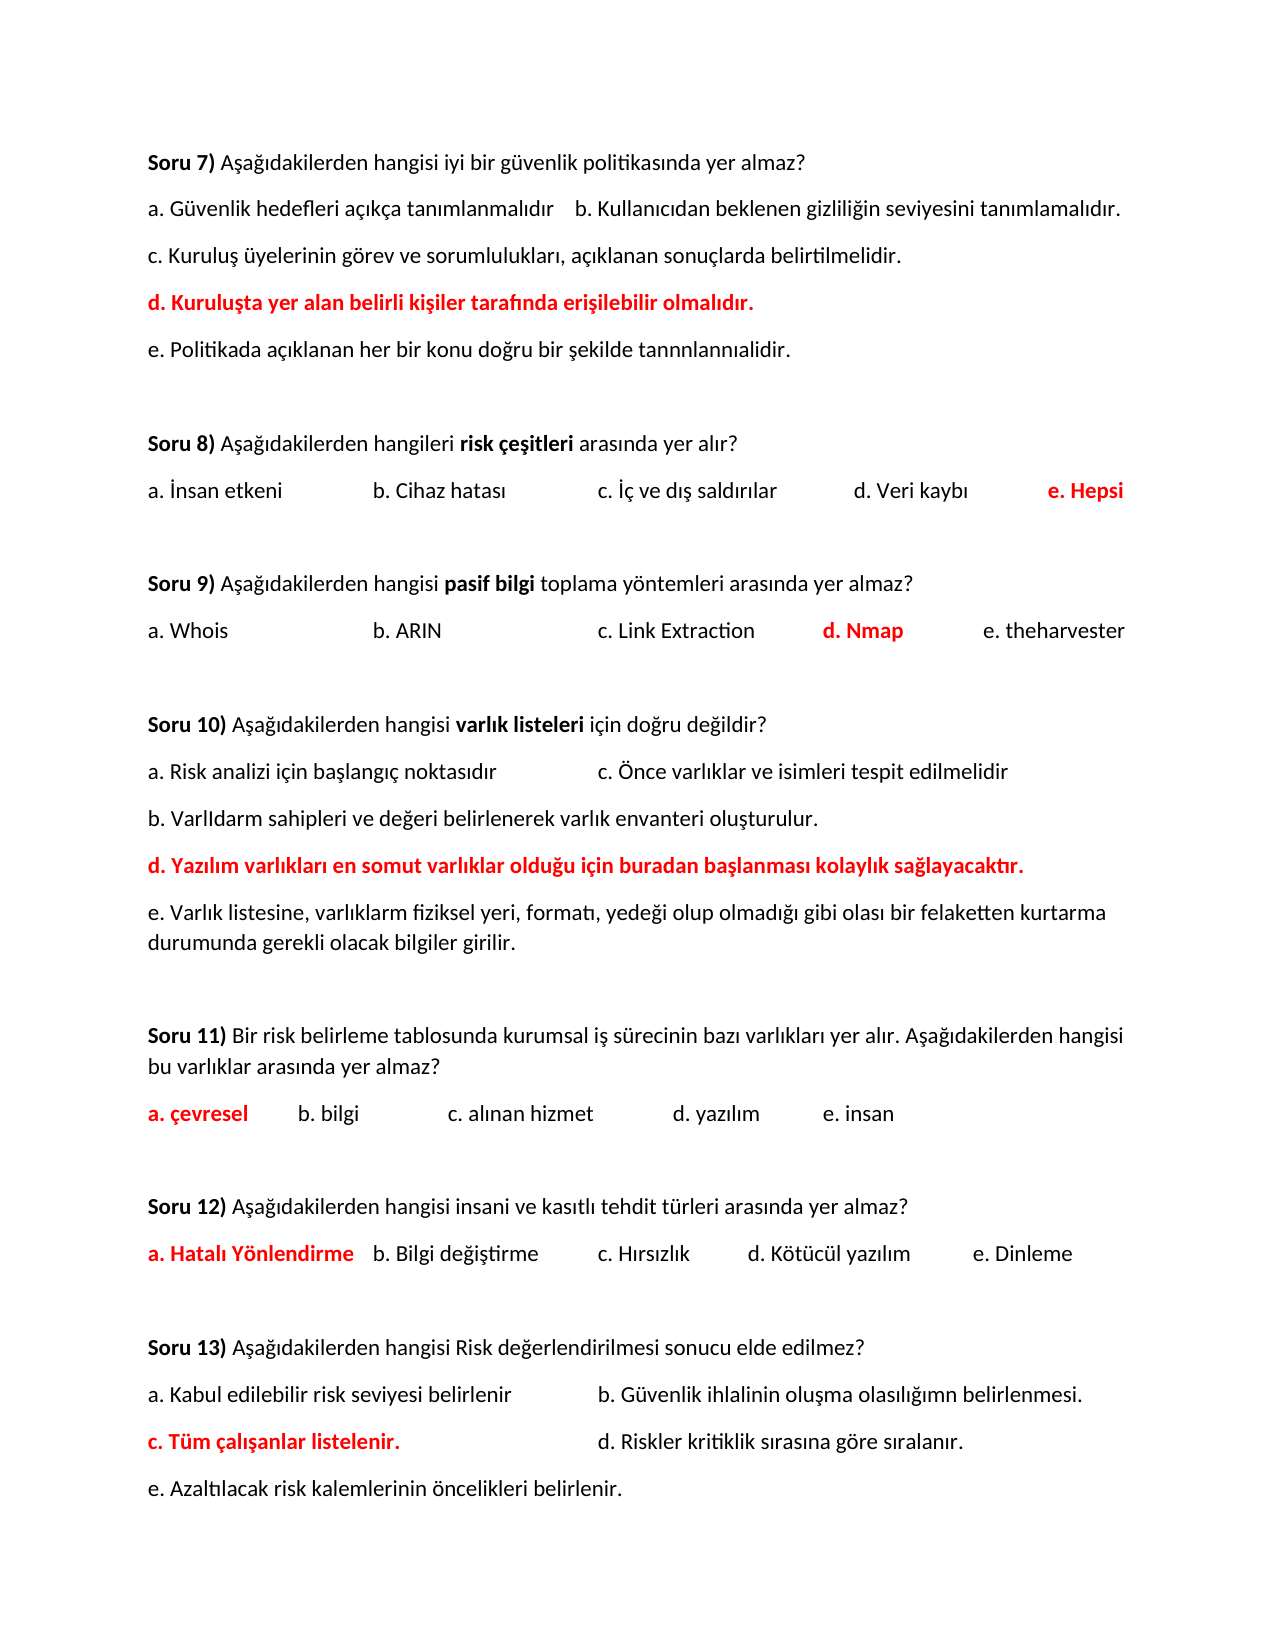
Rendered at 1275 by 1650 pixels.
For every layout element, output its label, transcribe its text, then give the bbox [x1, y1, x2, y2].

text e. Azaltılacak risk kalemlerinin öncelikleri belirlenir. [148, 1474, 1127, 1502]
text a. İnsan etkeni b. Cihaz hatası c. İç ve dış saldırılar d. Veri kaybı e. Hepsi [148, 476, 1127, 504]
text c. Kuruluş üyelerinin görev ve sorumlulukları, açıklanan sonuçlarda belirtilmelidir. [148, 241, 1127, 269]
text Soru 8) Aşağıdakilerden hangileri risk çeşitleri arasında yer alır? [148, 429, 1127, 457]
text Soru 10) Aşağıdakilerden hangisi varlık listeleri için doğru değildir? [148, 710, 1127, 738]
text e. Varlık listesine, varlıklarm fiziksel yeri, formatı, yedeği olup olmadığı gibi olası bir felaketten kurtarma durumunda gerekli olacak bilgiler girilir. [148, 898, 1127, 956]
text a. Hatalı Yönlendirme b. Bilgi değiştirme c. Hırsızlık d. Kötücül yazılım e. Dinleme [148, 1239, 1127, 1267]
text Soru 13) Aşağıdakilerden hangisi Risk değerlendirilmesi sonucu elde edilmez? [148, 1333, 1127, 1361]
text Soru 9) Aşağıdakilerden hangisi pasif bilgi toplama yöntemleri arasında yer almaz? [148, 569, 1127, 597]
text b. VarlIdarm sahipleri ve değeri belirlenerek varlık envanteri oluşturulur. [148, 804, 1127, 832]
text a. Risk analizi için başlangıç noktasıdır c. Önce varlıklar ve isimleri tespit edilmelidir [148, 757, 1127, 785]
text e. Politikada açıklanan her bir konu doğru bir şekilde tannnlannıalidir. [148, 335, 1127, 363]
text d. Kuruluşta yer alan belirli kişiler tarafında erişilebilir olmalıdır. [148, 288, 1127, 316]
text a. Whois b. ARIN c. Link Extraction d. Nmap e. theharvester [148, 616, 1127, 644]
text a. çevresel b. bilgi c. alınan hizmet d. yazılım e. insan [148, 1099, 1127, 1127]
text Soru 7) Aşağıdakilerden hangisi iyi bir güvenlik politikasında yer almaz? [148, 148, 1127, 176]
text Soru 12) Aşağıdakilerden hangisi insani ve kasıtlı tehdit türleri arasında yer almaz? [148, 1192, 1127, 1220]
text a. Güvenlik hedefleri açıkça tanımlanmalıdır b. Kullanıcıdan beklenen gizliliğin seviyesini tanımlamalıdır. [148, 194, 1127, 222]
text Soru 11) Bir risk belirleme tablosunda kurumsal iş sürecinin bazı varlıkları yer alır. Aşağıdakilerden hangisi bu varlıklar arasında yer almaz? [148, 1022, 1127, 1080]
text a. Kabul edilebilir risk seviyesi belirlenir b. Güvenlik ihlalinin oluşma olasılığımn belirlenmesi. [148, 1380, 1127, 1408]
text c. Tüm çalışanlar listelenir. d. Riskler kritiklik sırasına göre sıralanır. [148, 1427, 1127, 1455]
text d. Yazılım varlıkları en somut varlıklar olduğu için buradan başlanması kolaylık sağlayacaktır. [148, 851, 1127, 879]
